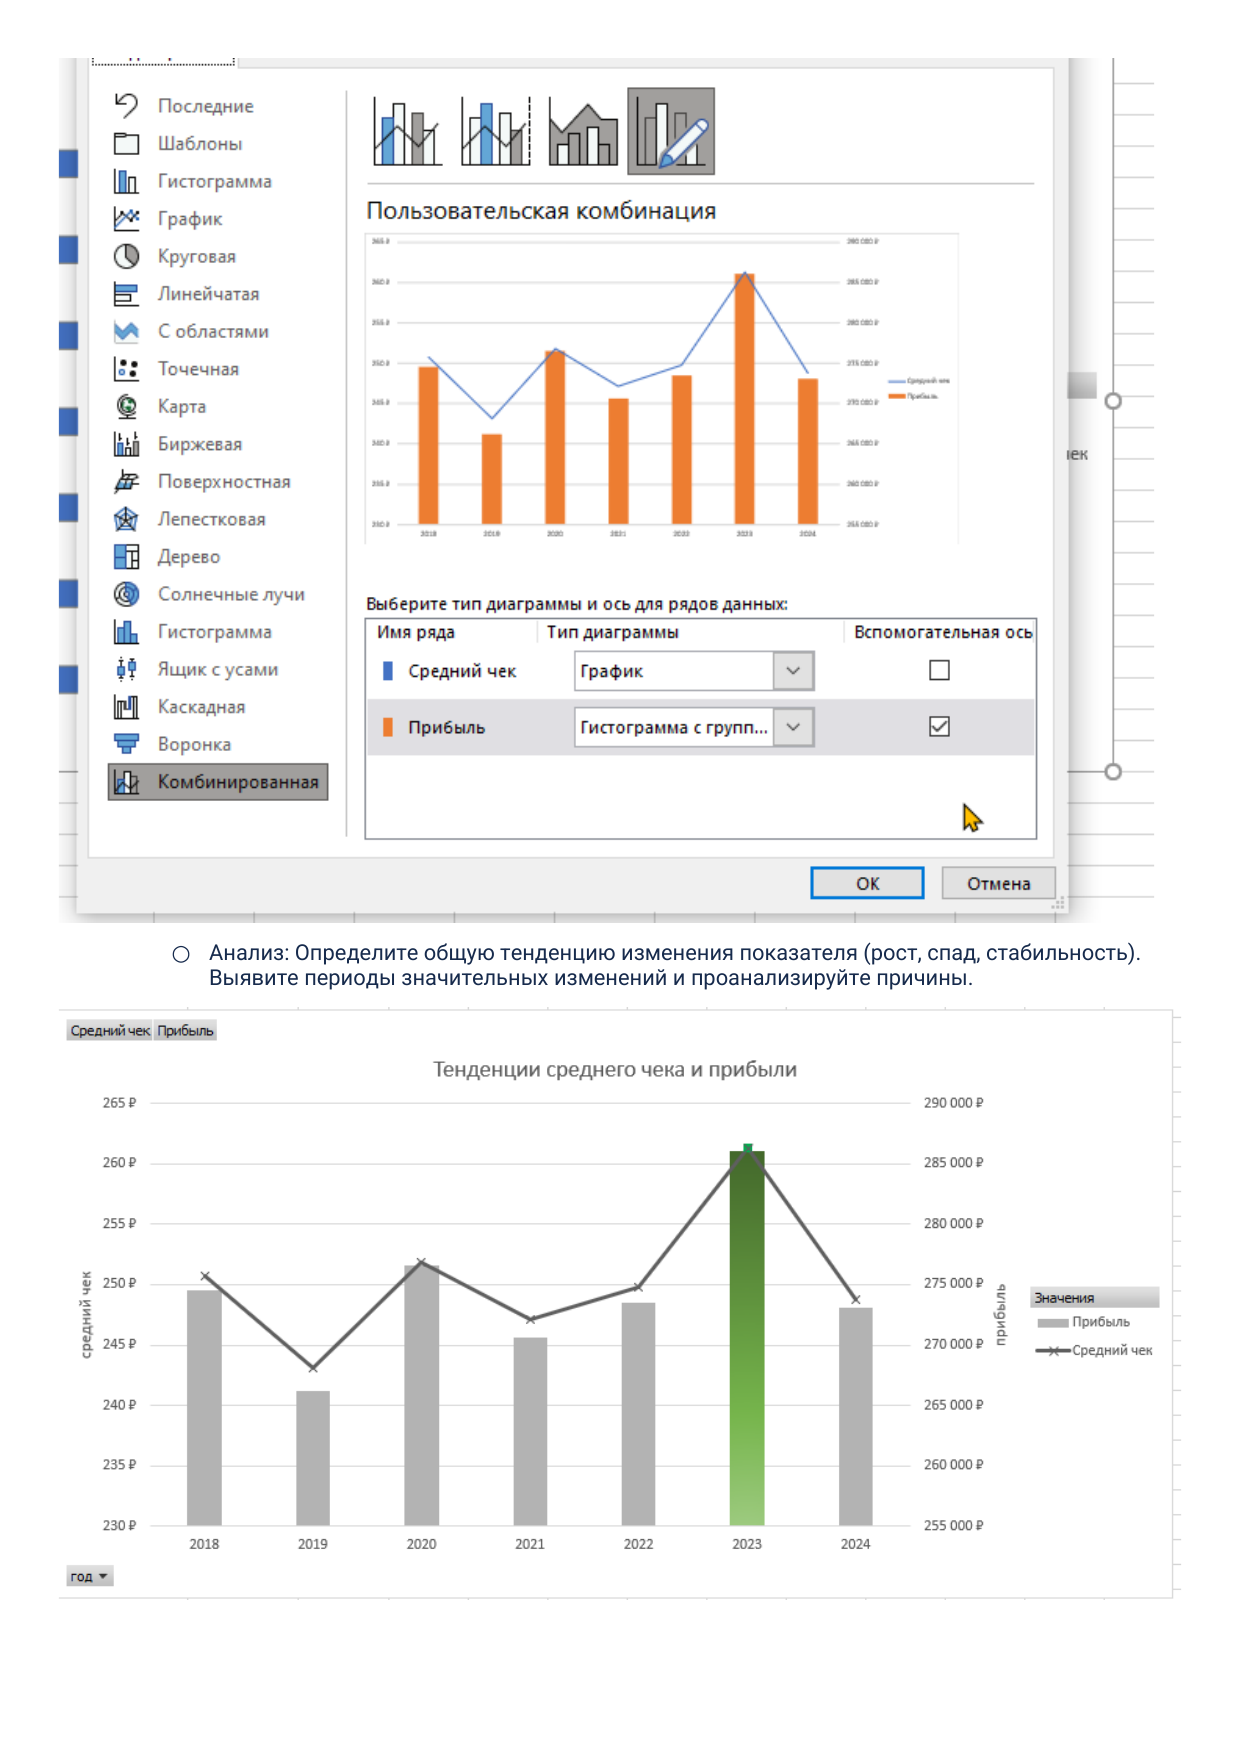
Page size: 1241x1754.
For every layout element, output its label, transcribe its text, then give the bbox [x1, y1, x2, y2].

list Анализ: Определите общую тенденцию изменения показателя (рост, спад, стабильность). Выявите периоды значительных изменений и проанализируйте причины. [171, 940, 1181, 991]
picture [58, 1007, 1182, 1600]
picture [58, 58, 1155, 923]
